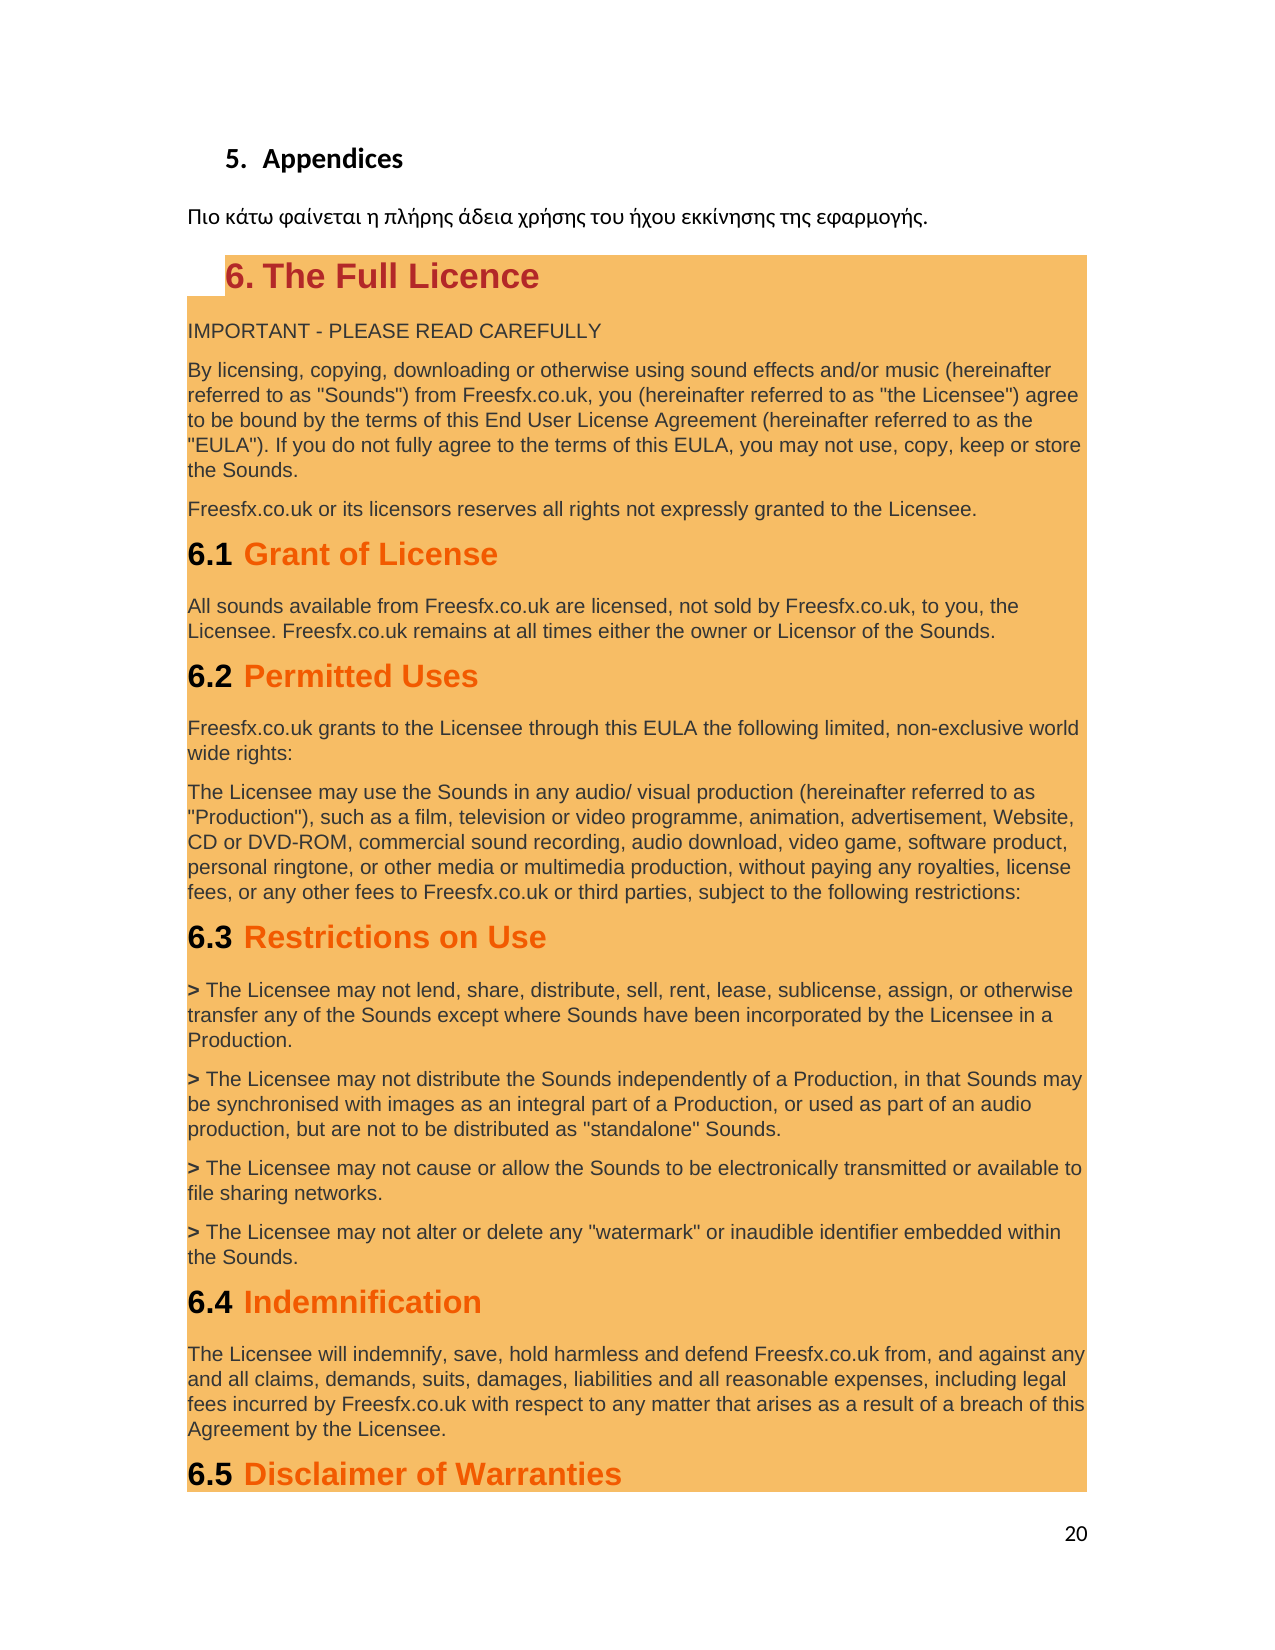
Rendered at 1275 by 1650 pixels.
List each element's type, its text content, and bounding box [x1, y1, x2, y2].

subtitle The Full Licence [225, 255, 1087, 296]
text Freesfx.co.uk or its licensors reserves all rights not expressly granted to the Licensee. [187, 496, 1087, 521]
text Freesfx.co.uk grants to the Licensee through this EULA the following limited, non-exclusive world wide rights: [187, 715, 1087, 765]
subtitle Indemnification [187, 1283, 1087, 1320]
text > The Licensee may not lend, share, distribute, sell, rent, lease, sublicense, assign, or otherwise transfer any of the Sounds except where Sounds have been incorporated by the Licensee in a Production. [187, 976, 1087, 1051]
subtitle Disclaimer of Warranties [187, 1455, 1087, 1492]
text The Licensee may use the Sounds in any audio/ visual production (hereinafter referred to as "Production"), such as a film, television or video programme, animation, advertisement, Website, CD or DVD-ROM, commercial sound recording, audio download, video game, software product, personal ringtone, or other media or multimedia production, without paying any royalties, license fees, or any other fees to Freesfx.co.uk or third parties, subject to the following restrictions: [187, 779, 1087, 904]
text > The Licensee may not distribute the Sounds independently of a Production, in that Sounds may be synchronised with images as an integral part of a Production, or used as part of an audio production, but are not to be distributed as "standalone" Sounds. [187, 1066, 1087, 1141]
subtitle Permitted Uses [187, 657, 1087, 694]
text All sounds available from Freesfx.co.uk are licensed, not sold by Freesfx.co.uk, to you, the Licensee. Freesfx.co.uk remains at all times either the owner or Licensor of the Sounds. [187, 593, 1087, 643]
text > The Licensee may not alter or delete any "watermark" or inaudible identifier embedded within the Sounds. [187, 1219, 1087, 1269]
subtitle Restrictions on Use [187, 918, 1087, 955]
text Πιο κάτω φαίνεται η πλήρης άδεια χρήσης του ήχου εκκίνησης της εφαρμογής. [187, 202, 1087, 230]
subtitle Grant of License [187, 534, 1087, 572]
text By licensing, copying, downloading or otherwise using sound effects and/or music (hereinafter referred to as "Sounds") from Freesfx.co.uk, you (hereinafter referred to as "the Licensee") agree to be bound by the terms of this End User License Agreement (hereinafter referred to as the "EULA"). If you do not fully agree to the terms of this EULA, you may not use, copy, keep or store the Sounds. [187, 356, 1087, 481]
text The Licensee will indemnify, save, hold harmless and defend Freesfx.co.uk from, and against any and all claims, demands, suits, damages, liabilities and all reasonable expenses, including legal fees incurred by Freesfx.co.uk with respect to any matter that arises as a result of a breach of this Agreement by the Licensee. [187, 1341, 1087, 1441]
text IMPORTANT - PLEASE READ CAREFULLY [187, 317, 1087, 342]
subtitle Appendices [225, 140, 1087, 176]
text > The Licensee may not cause or allow the Sounds to be electronically transmitted or available to file sharing networks. [187, 1154, 1087, 1204]
